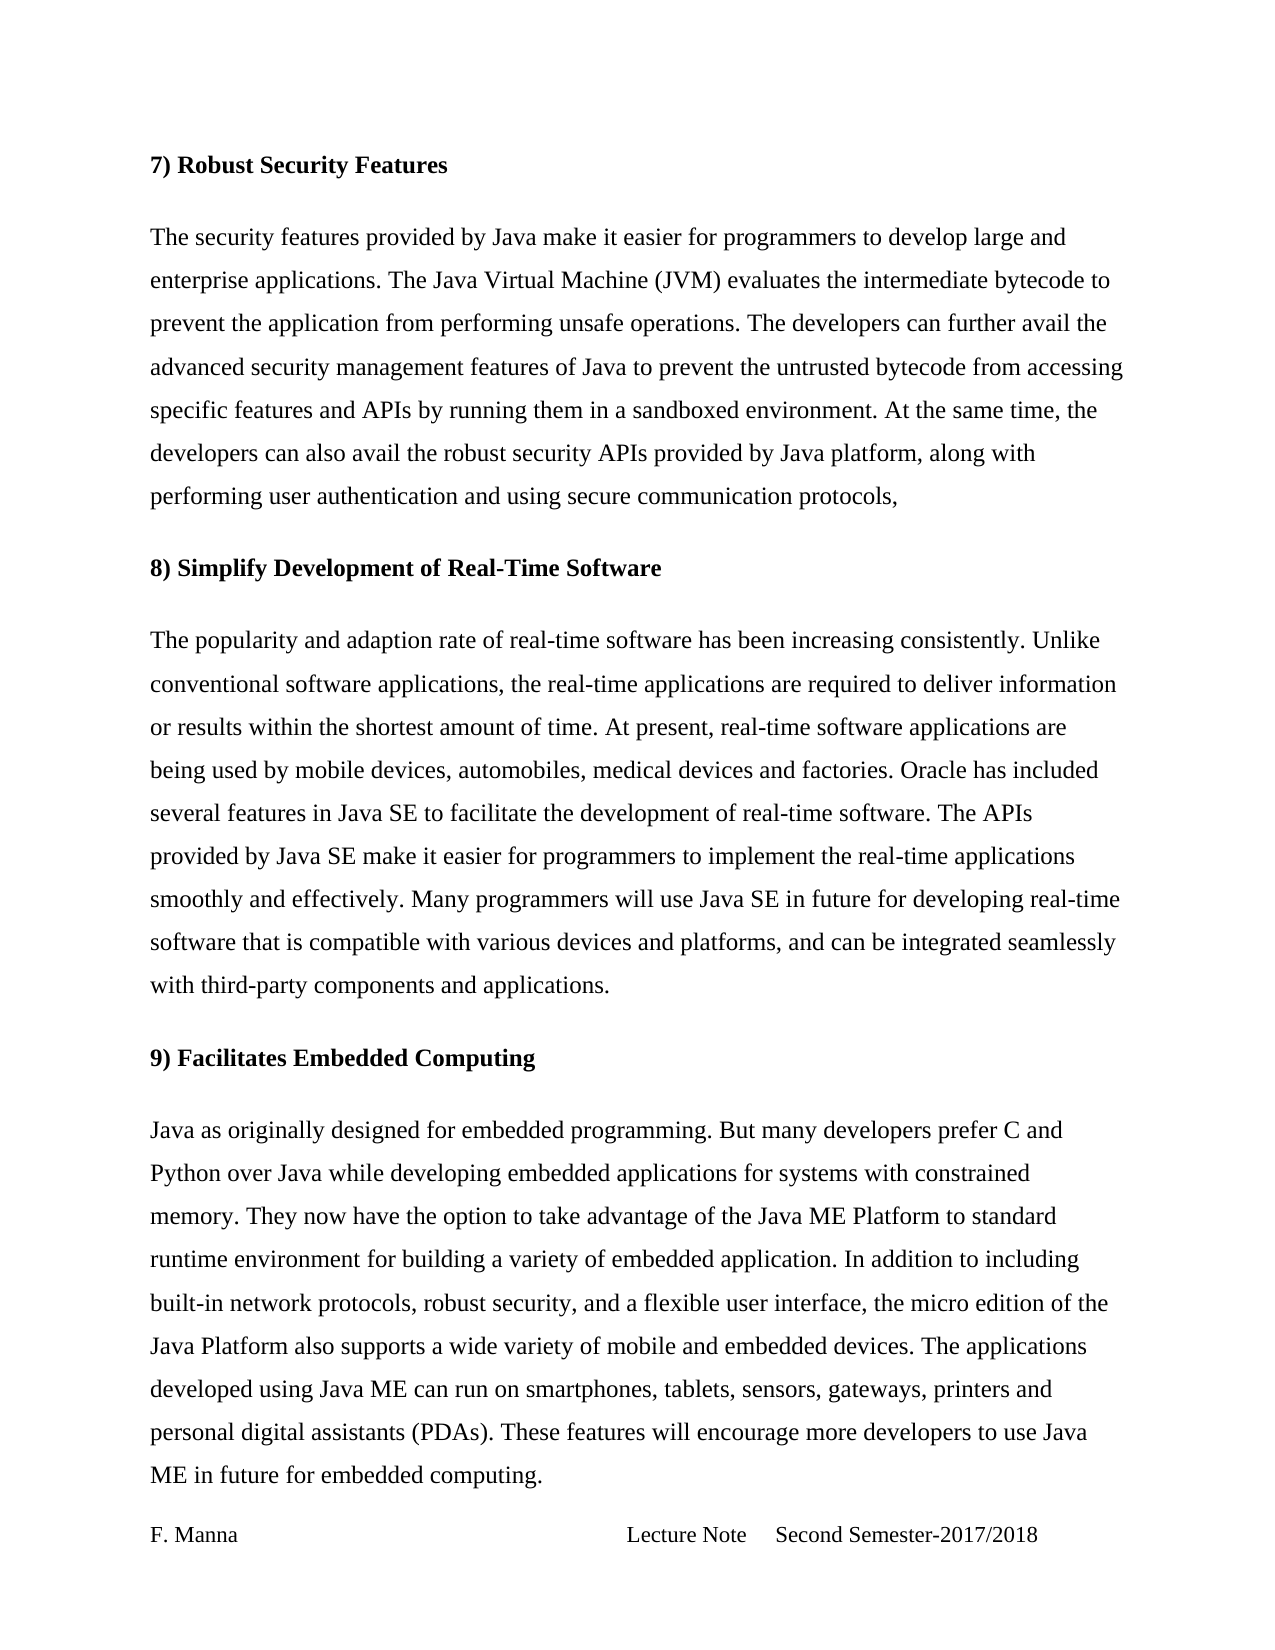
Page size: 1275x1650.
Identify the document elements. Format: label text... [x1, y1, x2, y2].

text The popularity and adaption rate of real-time software has been increasing consistently. Unlike conventional software applications, the real-time applications are required to deliver information or results within the shortest amount of time. At present, real-time software applications are being used by mobile devices, automobiles, medical devices and factories. Oracle has included several features in Java SE to facilitate the development of real-time software. The APIs provided by Java SE make it easier for programmers to implement the real-time applications smoothly and effectively. Many programmers will use Java SE in future for developing real-time software that is compatible with various devices and platforms, and can be integrated seamlessly with third-party components and applications. [150, 626, 1125, 999]
text 8) Simplify Development of Real-Time Software [150, 553, 1125, 582]
text The security features provided by Java make it easier for programmers to develop large and enterprise applications. The Java Virtual Machine (JVM) evaluates the intermediate bytecode to prevent the application from performing unsafe operations. The developers can further avail the advanced security management features of Java to prevent the untrusted bytecode from accessing specific features and APIs by running them in a sandboxed environment. At the same time, the developers can also avail the robust security APIs provided by Java platform, along with performing user authentication and using secure communication protocols, [150, 222, 1125, 510]
text Java as originally designed for embedded programming. But many developers prefer C and Python over Java while developing embedded applications for systems with constrained memory. They now have the option to take advantage of the Java ME Platform to standard runtime environment for building a variety of embedded application. In addition to including built-in network protocols, robust security, and a flexible user interface, the micro edition of the Java Platform also supports a wide variety of mobile and embedded devices. The applications developed using Java ME can run on smartphones, tablets, sensors, gateways, printers and personal digital assistants (PDAs). These features will encourage more developers to use Java ME in future for embedded computing. [150, 1115, 1125, 1489]
text 7) Robust Security Features [150, 150, 1125, 179]
text 9) Facilitates Embedded Computing [150, 1043, 1125, 1072]
